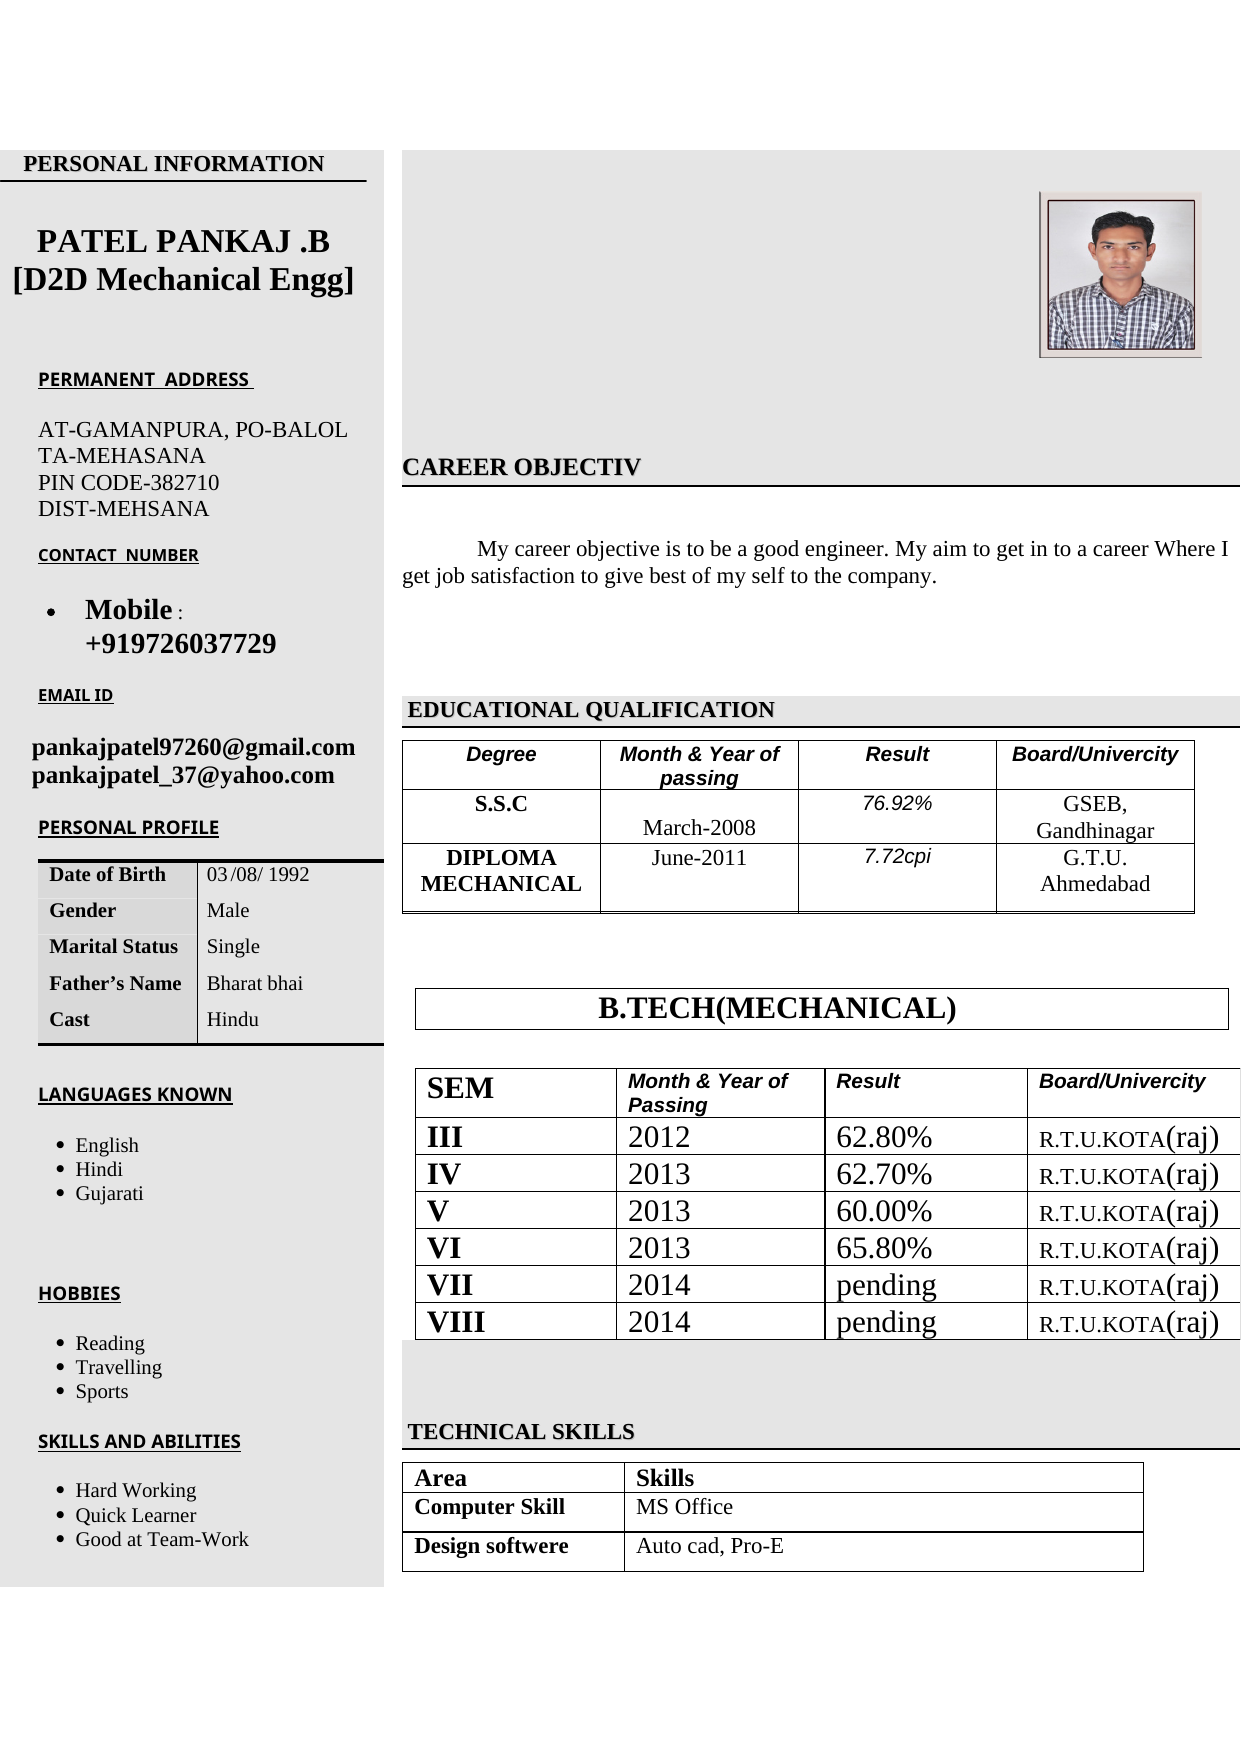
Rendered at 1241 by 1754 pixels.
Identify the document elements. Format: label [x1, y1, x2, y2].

picture [1039, 191, 1203, 358]
table_header [0, 150, 384, 1587]
table_header [384, 150, 1240, 1587]
